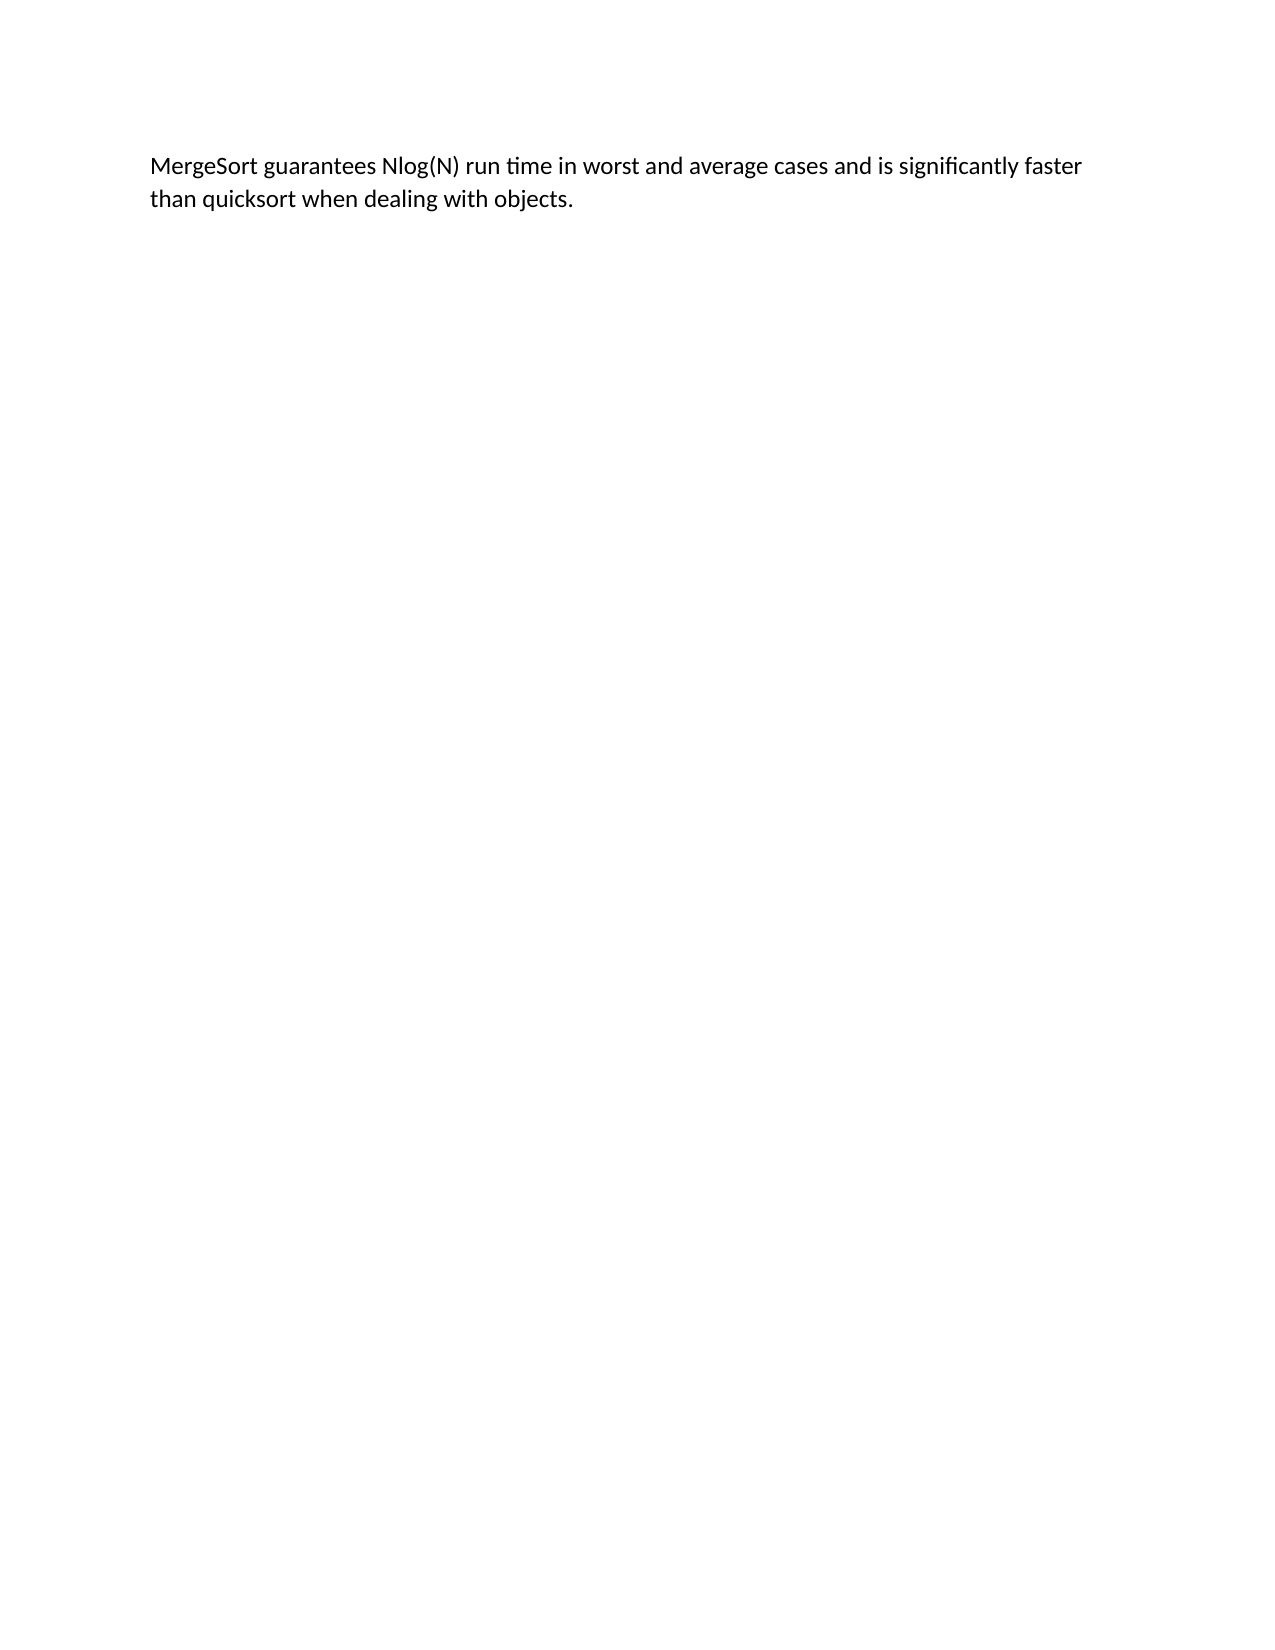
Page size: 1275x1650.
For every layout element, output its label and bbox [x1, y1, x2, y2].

text [150, 150, 1125, 213]
